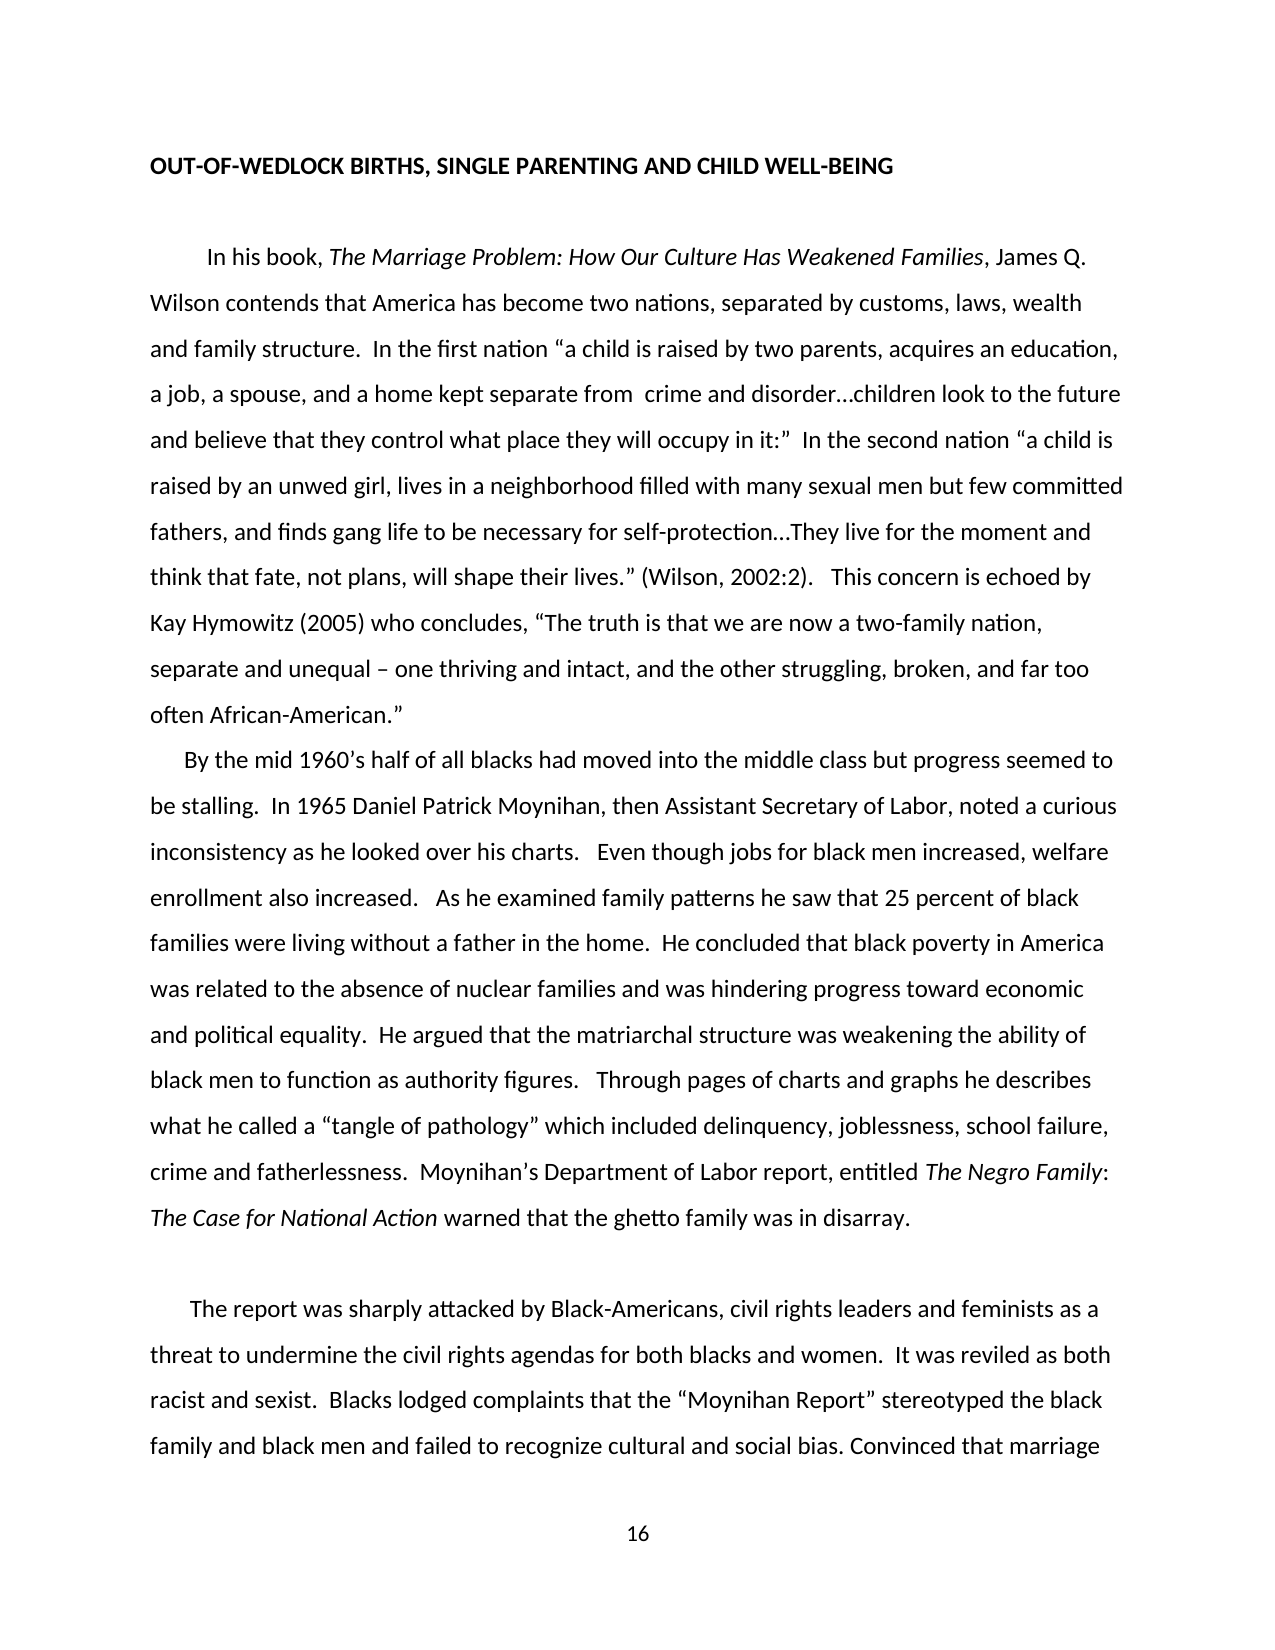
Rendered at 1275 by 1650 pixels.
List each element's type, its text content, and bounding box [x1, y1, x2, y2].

text By the mid 1960’s half of all blacks had moved into the middle class but progress seemed to be stalling. In 1965 Daniel Patrick Moynihan, then Assistant Secretary of Labor, noted a curious inconsistency as he looked over his charts. Even though jobs for black men increased, welfare enrollment also increased. As he examined family patterns he saw that 25 percent of black families were living without a father in the home. He concluded that black poverty in America was related to the absence of nuclear families and was hindering progress toward economic and political equality. He argued that the matriarchal structure was weakening the ability of black men to function as authority figures. Through pages of charts and graphs he describes what he called a “tangle of pathology” which included delinquency, joblessness, school failure, crime and fatherlessness. Moynihan’s Department of Labor report, entitled The Negro Family: The Case for National Action warned that the ghetto family was in disarray. [150, 744, 1125, 1232]
text In his book, The Marriage Problem: How Our Culture Has Weakened Families, James Q. Wilson contends that America has become two nations, separated by customs, laws, wealth and family structure. In the first nation “a child is raised by two parents, acquires an education, a job, a spouse, and a home kept separate from crime and disorder…children look to the future and believe that they control what place they will occupy in it:” In the second nation “a child is raised by an unwed girl, lives in a neighborhood filled with many sexual men but few committed fathers, and finds gang life to be necessary for self-protection…They live for the moment and think that fate, not plans, will shape their lives.” (Wilson, 2002:2). This concern is echoed by Kay Hymowitz (2005) who concludes, “The truth is that we are now a two-family nation, separate and unequal – one thriving and intact, and the other struggling, broken, and far too often African-American.” [150, 241, 1125, 729]
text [150, 1293, 1125, 1461]
text OUT-OF-WEDLOCK BIRTHS, SINGLE PARENTING AND CHILD WELL-BEING [150, 150, 1125, 181]
